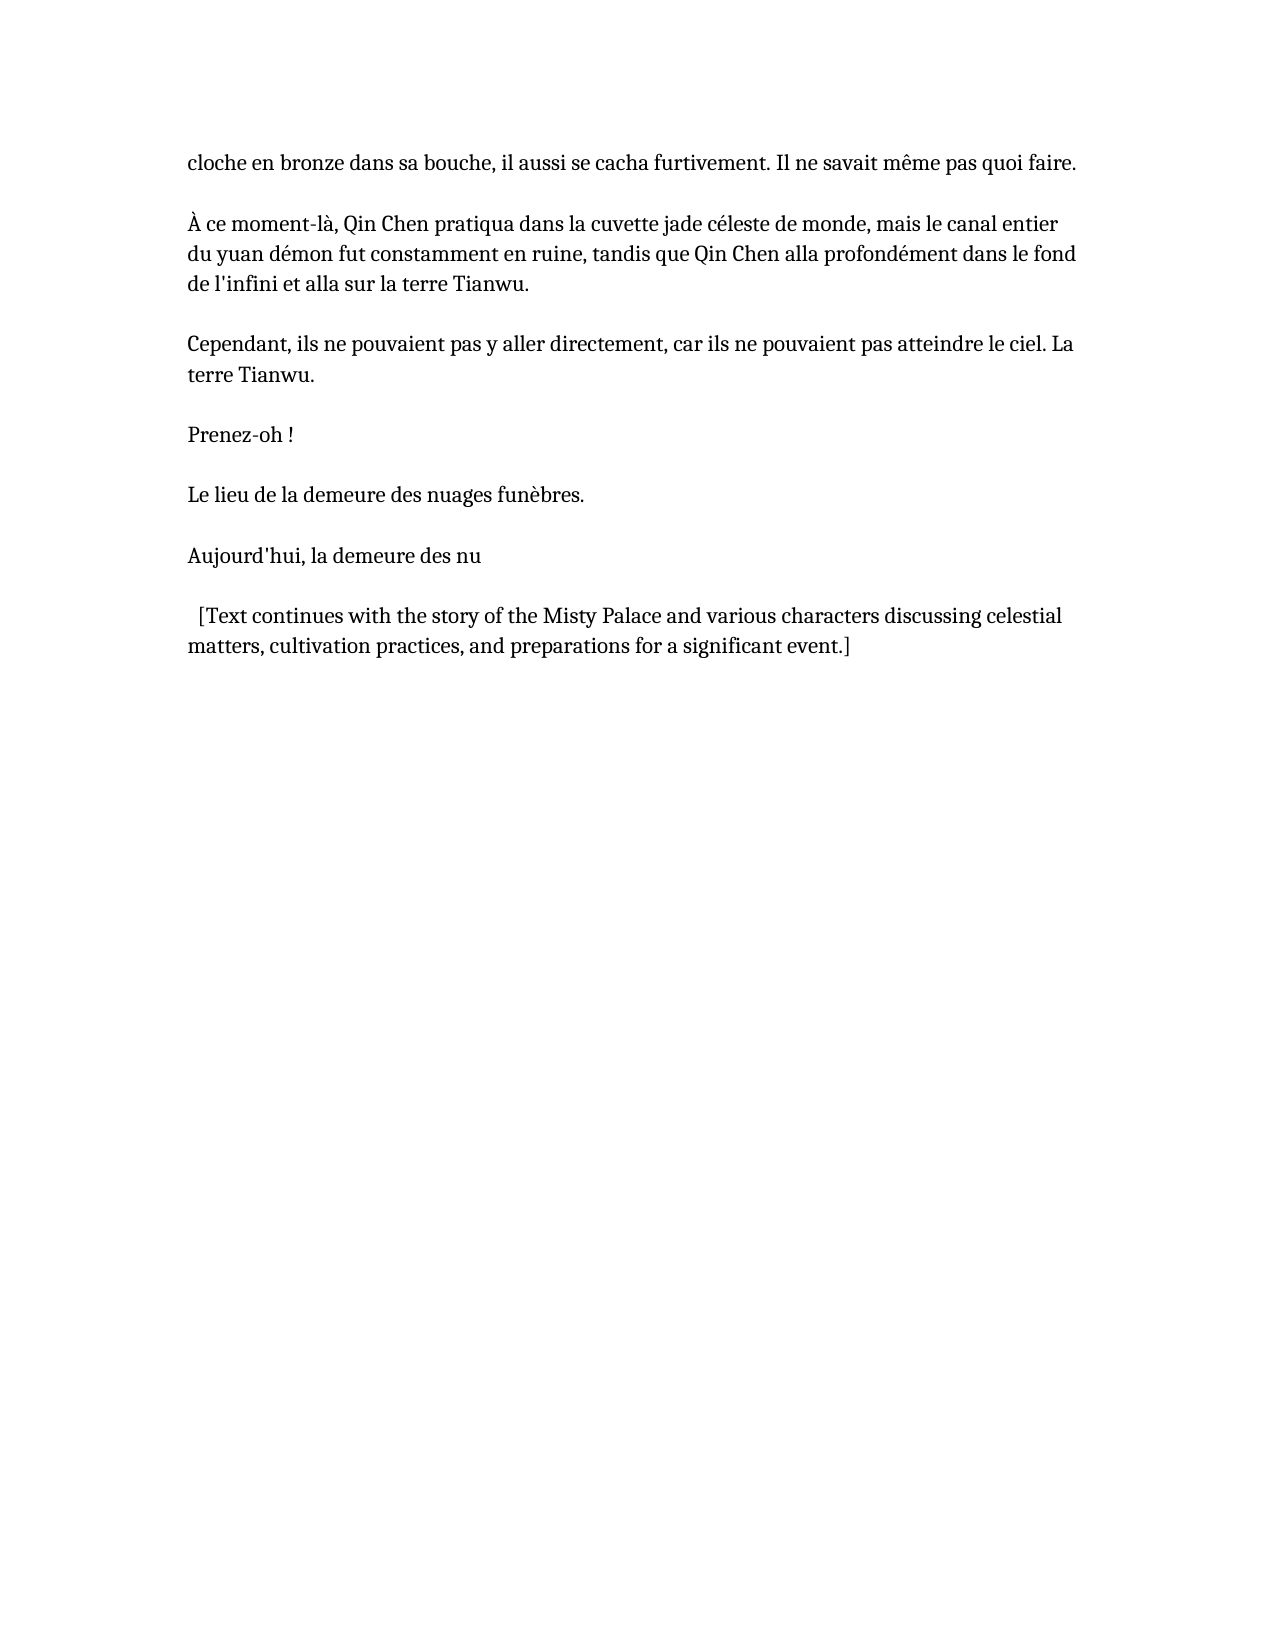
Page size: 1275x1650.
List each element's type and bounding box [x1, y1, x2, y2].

text [187, 150, 1087, 660]
